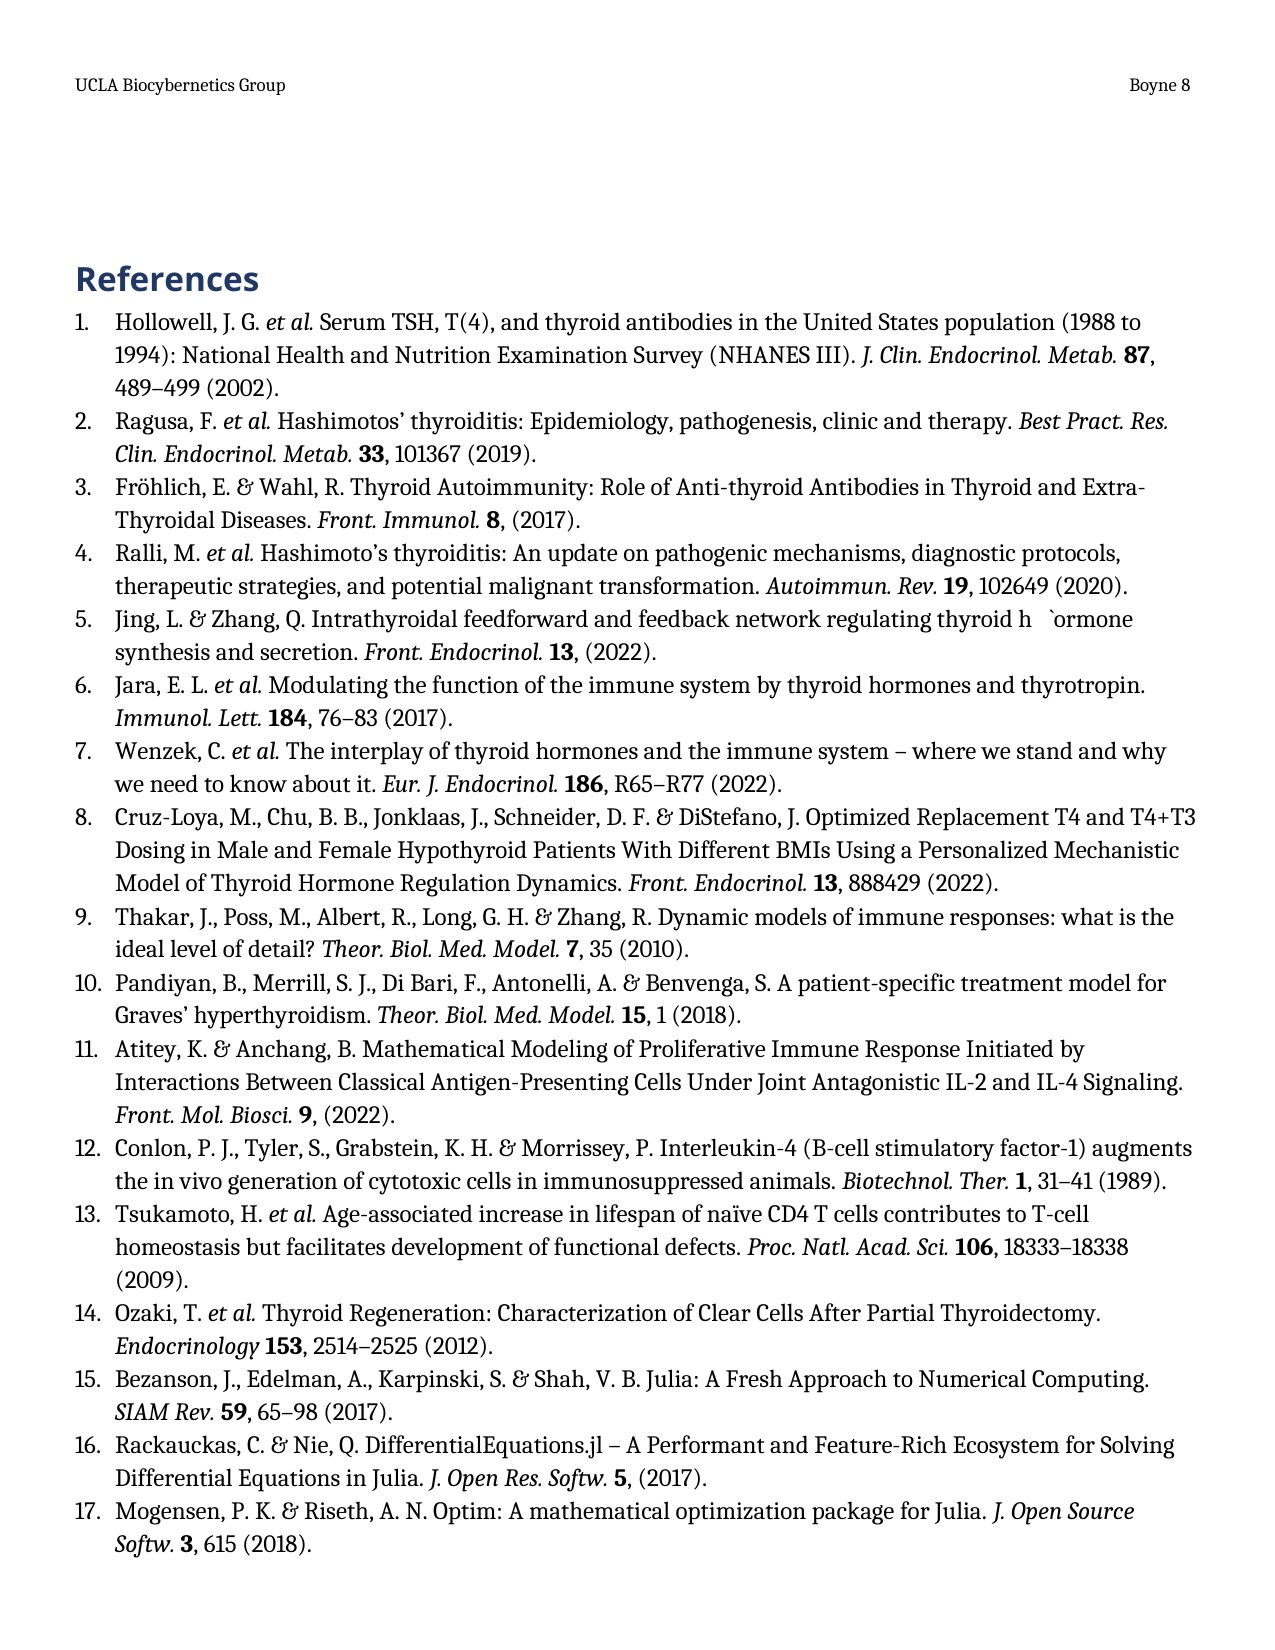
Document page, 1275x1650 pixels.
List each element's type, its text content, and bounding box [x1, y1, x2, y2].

text 10. Pandiyan, B., Merrill, S. J., Di Bari, F., Antonelli, A. & Benvenga, S. A patient-specific treatment model for Graves’ hyperthyroidism. Theor. Biol. Med. Model. 15, 1 (2018). [75, 968, 1200, 1030]
text 2. Ragusa, F. et al. Hashimotos’ thyroiditis: Epidemiology, pathogenesis, clinic and therapy. Best Pract. Res. Clin. Endocrinol. Metab. 33, 101367 (2019). [75, 407, 1200, 469]
text References [75, 256, 1200, 301]
text 3. Fröhlich, E. & Wahl, R. Thyroid Autoimmunity: Role of Anti-thyroid Antibodies in Thyroid and Extra-Thyroidal Diseases. Front. Immunol. 8, (2017). [75, 473, 1200, 535]
text 4. Ralli, M. et al. Hashimoto’s thyroiditis: An update on pathogenic mechanisms, diagnostic protocols, therapeutic strategies, and potential malignant transformation. Autoimmun. Rev. 19, 102649 (2020). [75, 539, 1200, 601]
text 1. Hollowell, J. G. et al. Serum TSH, T(4), and thyroid antibodies in the United States population (1988 to 1994): National Health and Nutrition Examination Survey (NHANES III). J. Clin. Endocrinol. Metab. 87, 489–499 (2002). [75, 308, 1200, 403]
text 6. Jara, E. L. et al. Modulating the function of the immune system by thyroid hormones and thyrotropin. Immunol. Lett. 184, 76–83 (2017). [75, 671, 1200, 733]
text 12. Conlon, P. J., Tyler, S., Grabstein, K. H. & Morrissey, P. Interleukin-4 (B-cell stimulatory factor-1) augments the in vivo generation of cytotoxic cells in immunosuppressed animals. Biotechnol. Ther. 1, 31–41 (1989). [75, 1133, 1200, 1195]
text 14. Ozaki, T. et al. Thyroid Regeneration: Characterization of Clear Cells After Partial Thyroidectomy. Endocrinology 153, 2514–2525 (2012). [75, 1299, 1200, 1360]
text 13. Tsukamoto, H. et al. Age-associated increase in lifespan of naïve CD4 T cells contributes to T-cell homeostasis but facilitates development of functional defects. Proc. Natl. Acad. Sci. 106, 18333–18338 (2009). [75, 1199, 1200, 1294]
text 16. Rackauckas, C. & Nie, Q. DifferentialEquations.jl – A Performant and Feature-Rich Ecosystem for Solving Differential Equations in Julia. J. Open Res. Softw. 5, (2017). [75, 1431, 1200, 1492]
text 8. Cruz-Loya, M., Chu, B. B., Jonklaas, J., Schneider, D. F. & DiStefano, J. Optimized Replacement T4 and T4+T3 Dosing in Male and Female Hypothyroid Patients With Different BMIs Using a Personalized Mechanistic Model of Thyroid Hormone Regulation Dynamics. Front. Endocrinol. 13, 888429 (2022). [75, 803, 1200, 898]
text 9. Thakar, J., Poss, M., Albert, R., Long, G. H. & Zhang, R. Dynamic models of immune responses: what is the ideal level of detail? Theor. Biol. Med. Model. 7, 35 (2010). [75, 902, 1200, 964]
text 11. Atitey, K. & Anchang, B. Mathematical Modeling of Proliferative Immune Response Initiated by Interactions Between Classical Antigen-Presenting Cells Under Joint Antagonistic IL-2 and IL-4 Signaling. Front. Mol. Biosci. 9, (2022). [75, 1034, 1200, 1129]
text 17. Mogensen, P. K. & Riseth, A. N. Optim: A mathematical optimization package for Julia. J. Open Source Softw. 3, 615 (2018). [75, 1497, 1200, 1558]
text 7. Wenzek, C. et al. The interplay of thyroid hormones and the immune system – where we stand and why we need to know about it. Eur. J. Endocrinol. 186, R65–R77 (2022). [75, 737, 1200, 799]
text 15. Bezanson, J., Edelman, A., Karpinski, S. & Shah, V. B. Julia: A Fresh Approach to Numerical Computing. SIAM Rev. 59, 65–98 (2017). [75, 1365, 1200, 1426]
text 5. Jing, L. & Zhang, Q. Intrathyroidal feedforward and feedback network regulating thyroid h `ormone synthesis and secretion. Front. Endocrinol. 13, (2022). [75, 605, 1200, 667]
